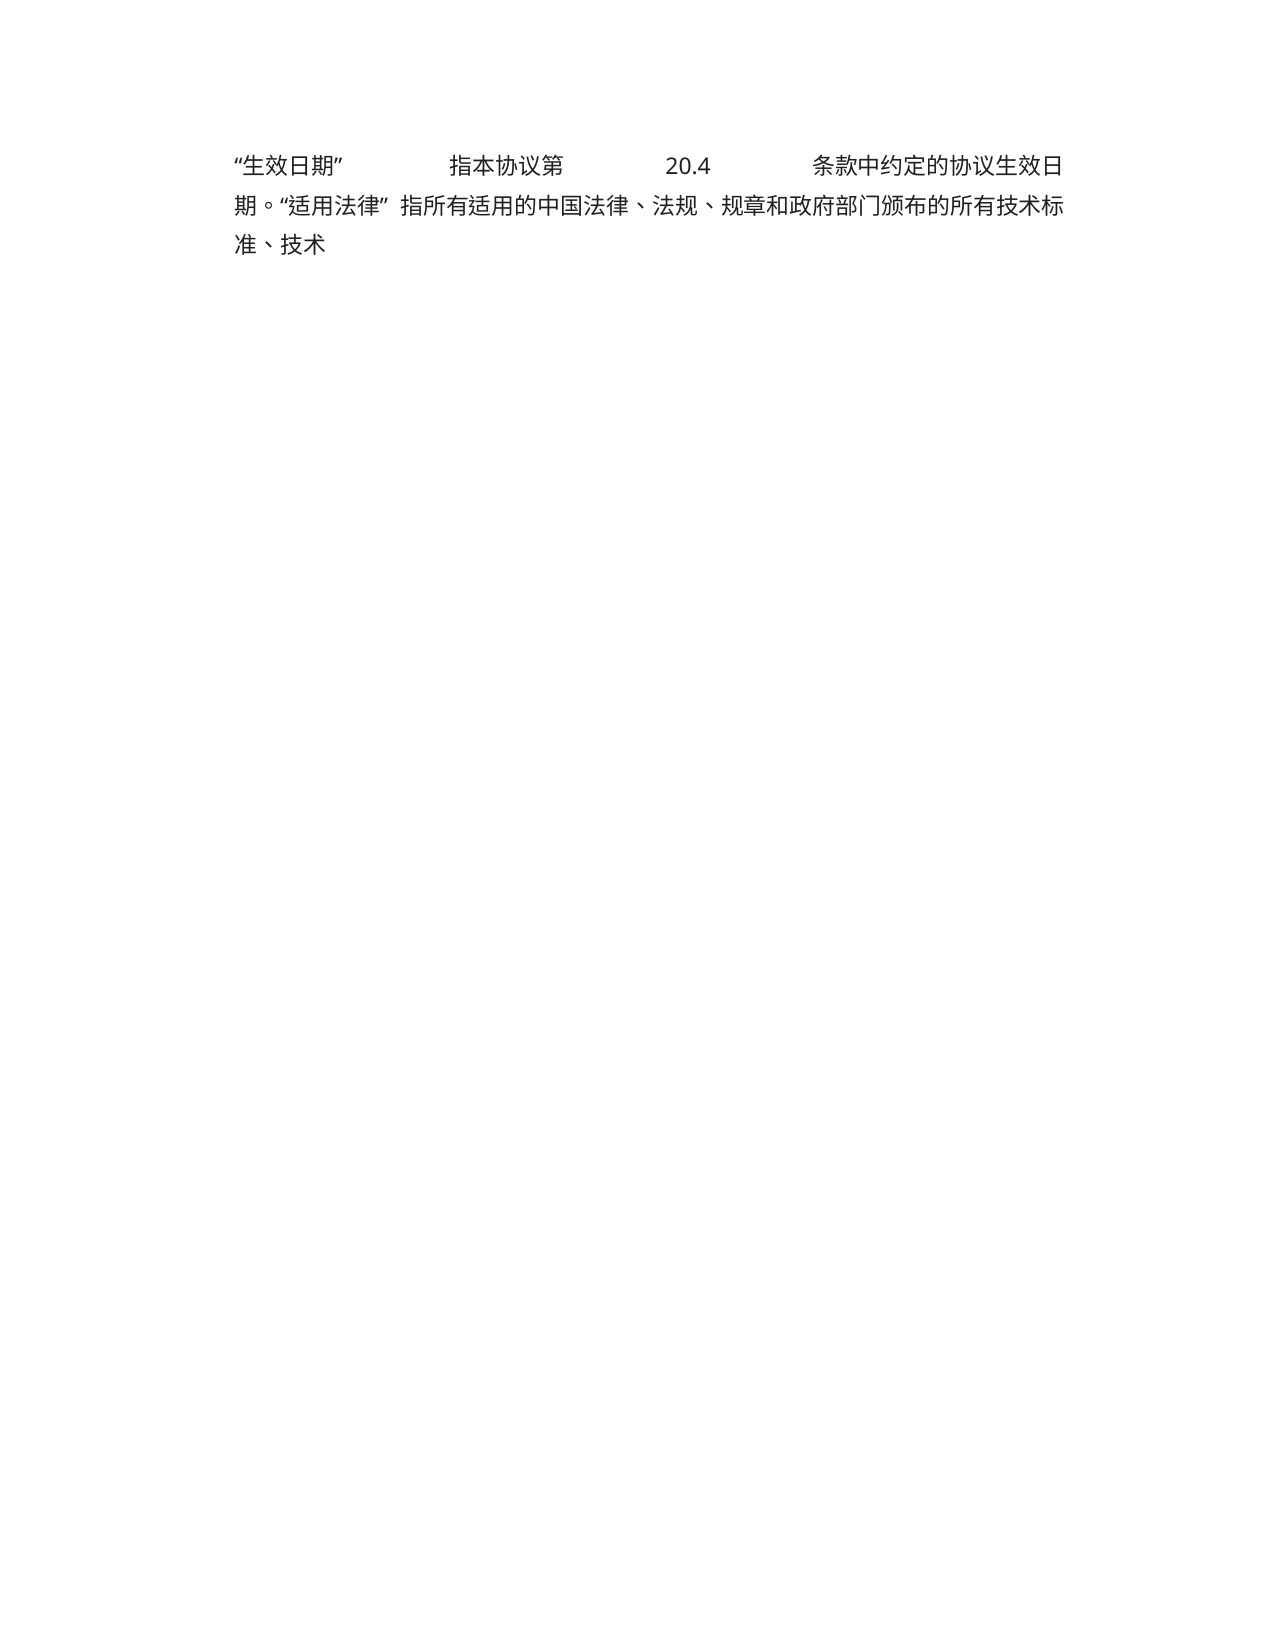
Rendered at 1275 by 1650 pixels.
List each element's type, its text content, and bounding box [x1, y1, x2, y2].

text “生效日期” 指本协议第 20.4 条款中约定的协议生效日期。“适用法律” 指所有适用的中国法律、法规、规章和政府部门颁布的所有技术标准、技术 [234, 150, 1066, 261]
